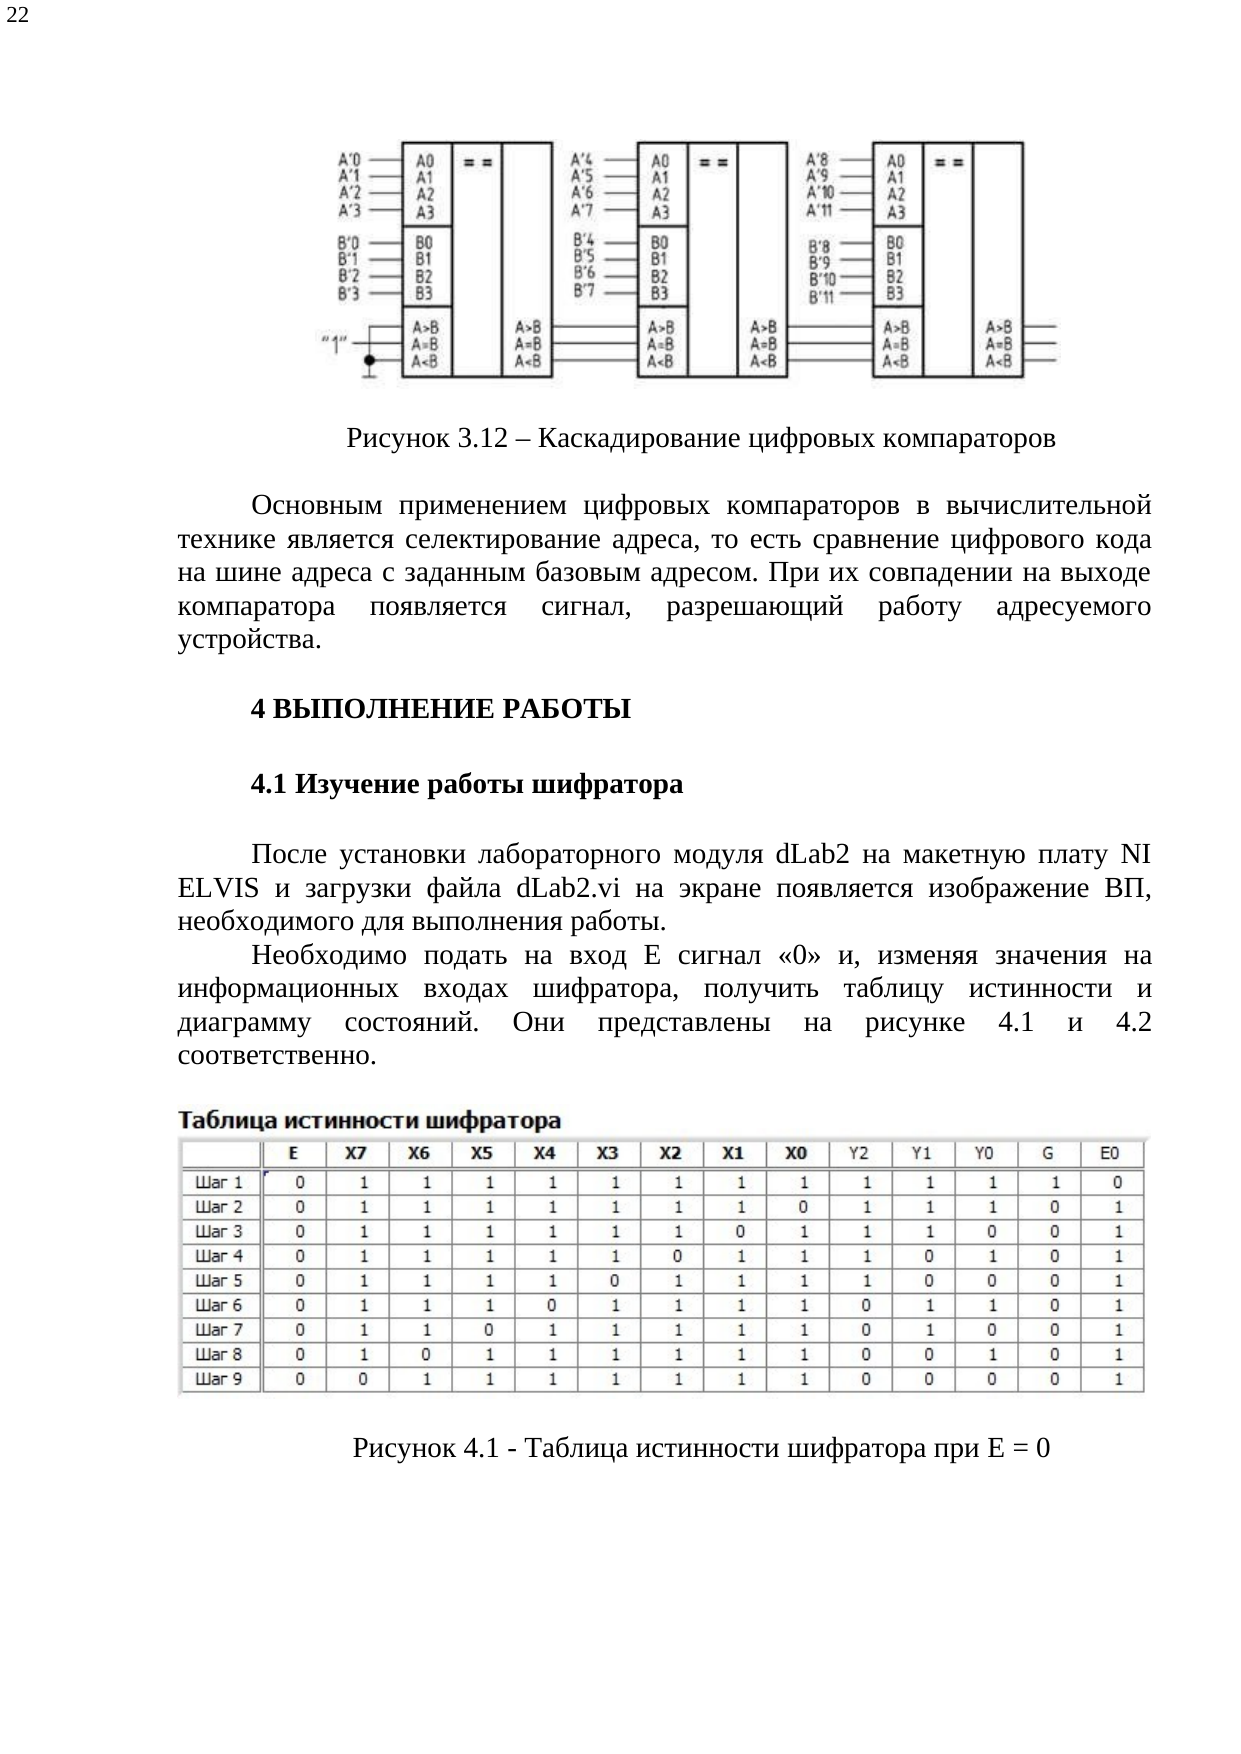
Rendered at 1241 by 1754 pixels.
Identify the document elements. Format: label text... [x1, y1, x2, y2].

text После установки лабораторного модуля dLab2 на макетную плату NI ELVIS и загрузки файла dLab2.vi на экране появляется изображение ВП, необходимого для выполнения работы. [177, 836, 1152, 937]
picture [177, 1104, 1151, 1399]
text Рисунок 4.1 - Таблица истинности шифратора при E = 0 [352, 1430, 1165, 1463]
text Рисунок 3.12 – Каскадирование цифровых компараторов [346, 420, 1165, 454]
text Необходимо подать на вход Е сигнал «0» и, изменяя значения на информационных входах шифратора, получить таблицу истинности и диаграмму состояний. Они представлены на рисунке 4.1 и 4.2 соответственно. [177, 937, 1152, 1071]
subtitle ВЫПОЛНЕНИЕ РАБОТЫ [251, 691, 1165, 725]
text Основным применением цифровых компараторов в вычислительной технике является селектирование адреса, то есть сравнение цифрового кода на шине адреса с заданным базовым адресом. При их совпадении на выходе компаратора появляется сигнал, разрешающий работу адресуемого устройства. [177, 487, 1152, 655]
list Изучение работы шифратора [251, 766, 1165, 800]
picture [314, 139, 1061, 389]
